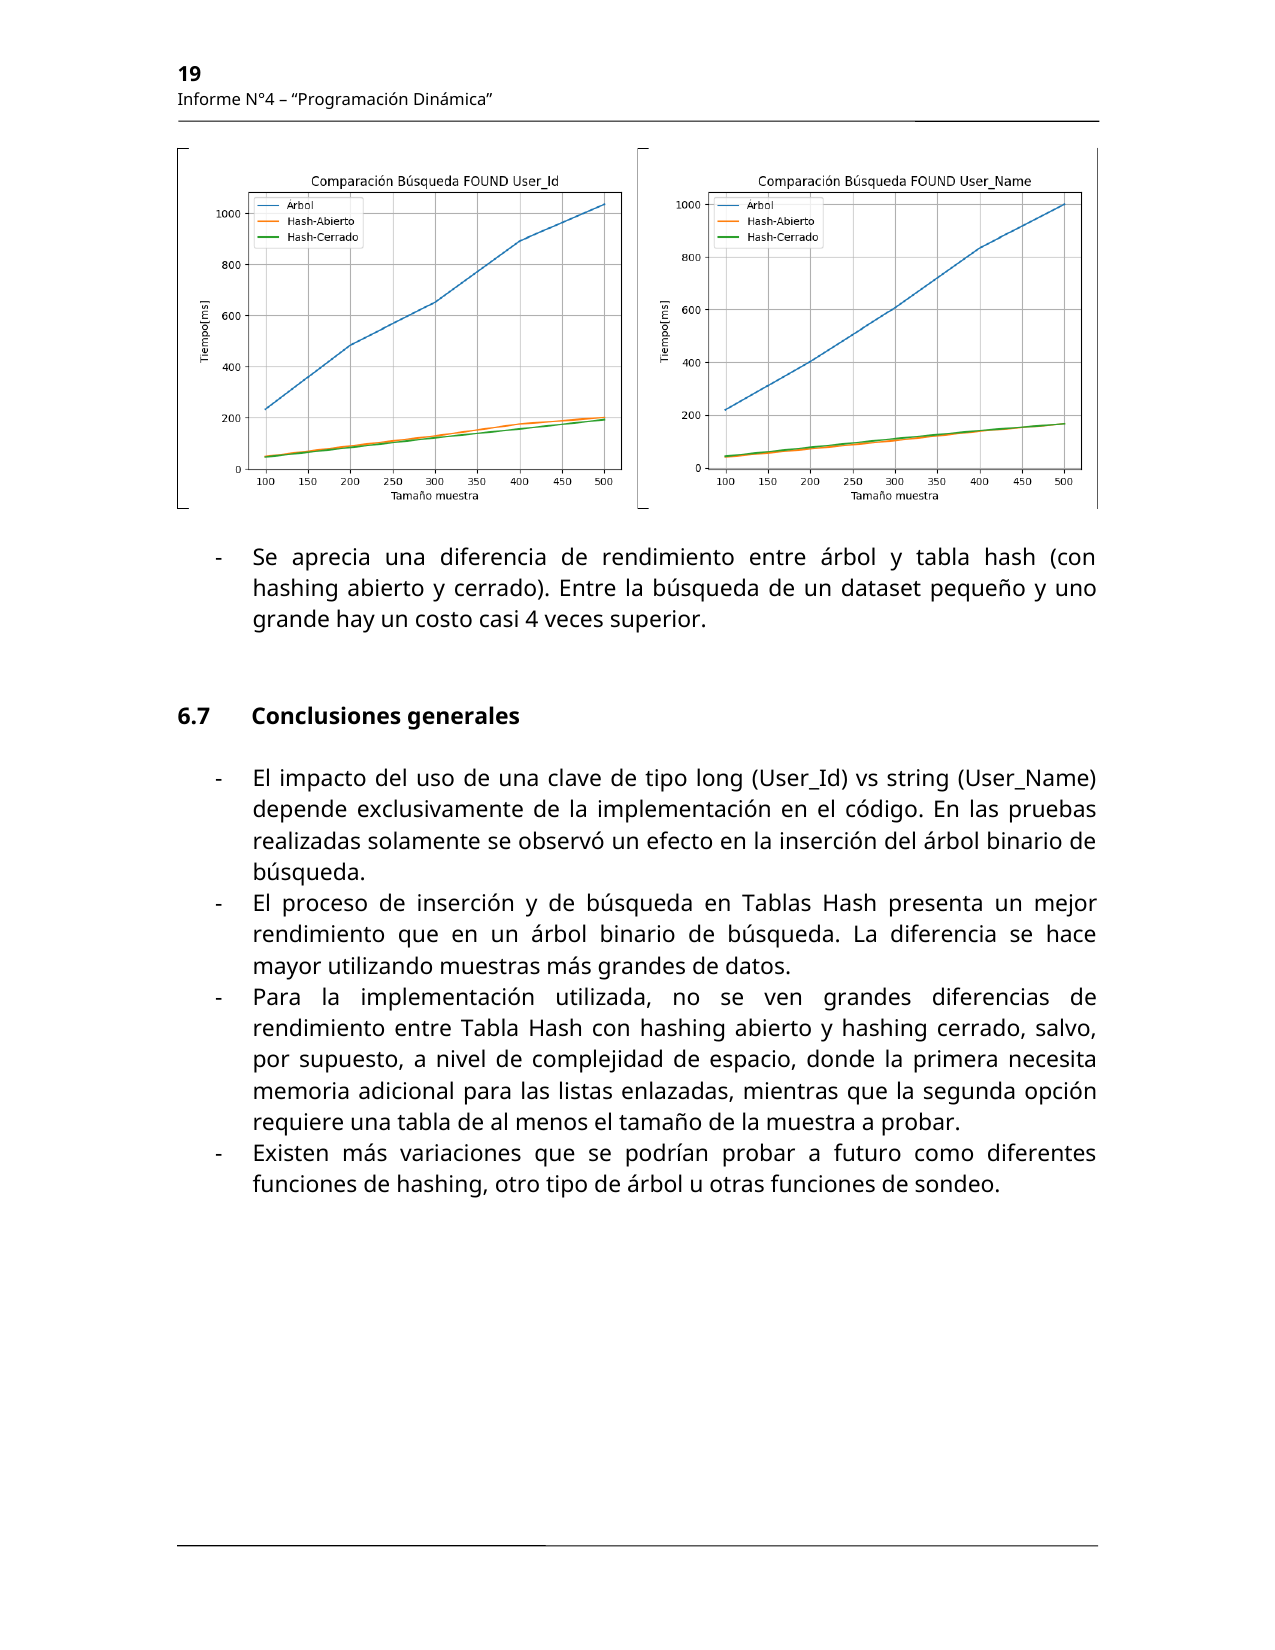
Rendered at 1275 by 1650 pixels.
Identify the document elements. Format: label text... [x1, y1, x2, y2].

list Para la implementación utilizada, no se ven grandes diferencias de rendimiento entre Tabla Hash con hashing abierto y hashing cerrado, salvo, por supuesto, a nivel de complejidad de espacio, donde la primera necesita memoria adicional para las listas enlazadas, mientras que la segunda opción requiere una tabla de al menos el tamaño de la muestra a probar. [215, 981, 1098, 1137]
picture [188, 148, 638, 509]
list El impacto del uso de una clave de tipo long (User_Id) vs string (User_Name) depende exclusivamente de la implementación en el código. En las pruebas realizadas solamente se observó un efecto en la inserción del árbol binario de búsqueda. [215, 762, 1098, 887]
list Se aprecia una diferencia de rendimiento entre árbol y tabla hash (con hashing abierto y cerrado). Entre la búsqueda de un dataset pequeño y uno grande hay un costo casi 4 veces superior. [215, 541, 1098, 634]
list Existen más variaciones que se podrían probar a futuro como diferentes funciones de hashing, otro tipo de árbol u otras funciones de sondeo. [215, 1137, 1098, 1199]
list El proceso de inserción y de búsqueda en Tablas Hash presenta un mejor rendimiento que en un árbol binario de búsqueda. La diferencia se hace mayor utilizando muestras más grandes de datos. [215, 887, 1098, 981]
table_header [178, 149, 188, 508]
table_header [638, 149, 648, 508]
subtitle 6.7 Conclusiones generales [177, 699, 1098, 731]
picture [648, 148, 1098, 509]
